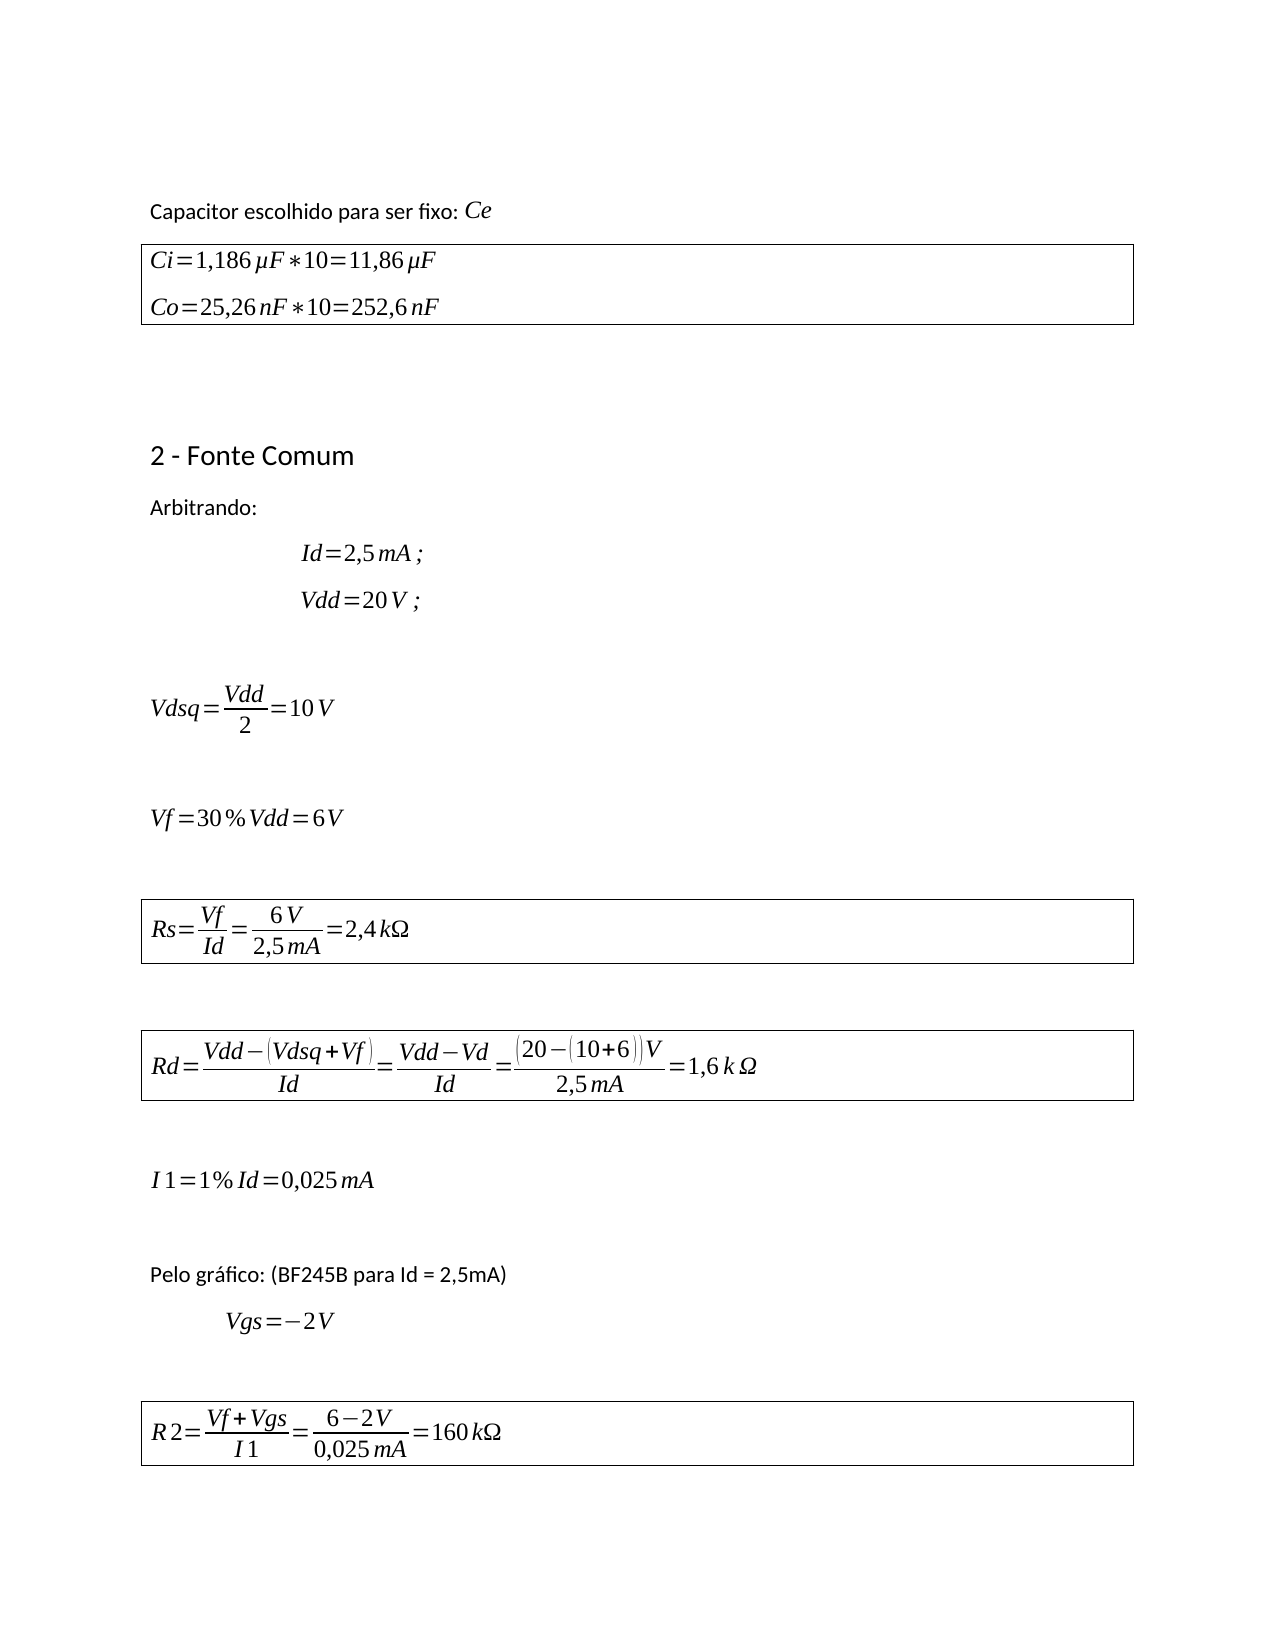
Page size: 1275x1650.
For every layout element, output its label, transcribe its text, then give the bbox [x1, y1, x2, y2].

text 2 - Fonte Comum [150, 437, 1125, 473]
text Capacitor escolhido para ser fixo: [150, 197, 1125, 225]
text Pelo gráfico: (BF245B para Id = 2,5mA) [150, 1260, 1125, 1288]
text Arbitrando: [150, 493, 1125, 521]
